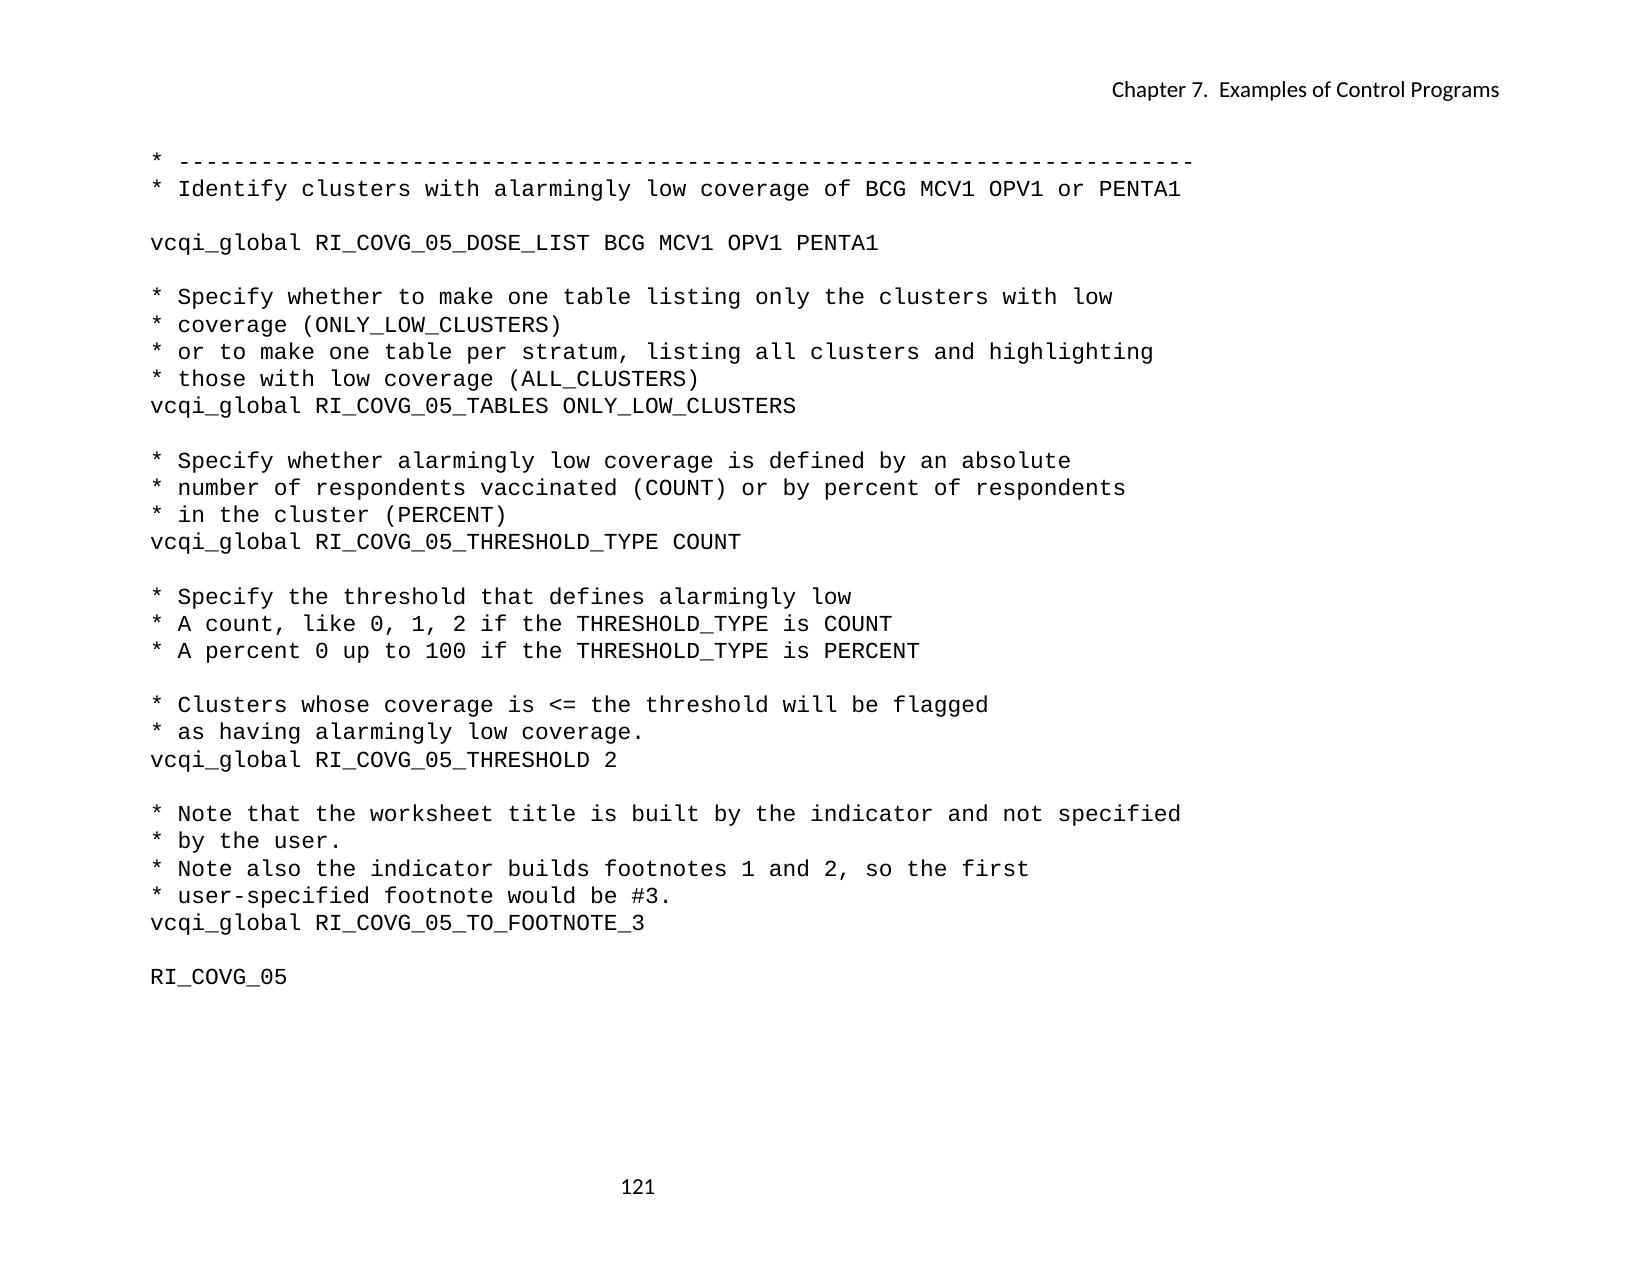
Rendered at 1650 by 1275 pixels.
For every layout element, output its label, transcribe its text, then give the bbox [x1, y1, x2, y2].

text * or to make one table per stratum, listing all clusters and highlighting [150, 340, 1500, 366]
text * Clusters whose coverage is <= the threshold will be flagged [150, 694, 1500, 720]
text * number of respondents vaccinated (COUNT) or by percent of respondents [150, 476, 1500, 502]
text * Note also the indicator builds footnotes 1 and 2, so the first [150, 857, 1500, 883]
text * Specify the threshold that defines alarmingly low [150, 585, 1500, 611]
text * Specify whether to make one table listing only the clusters with low [150, 286, 1500, 312]
text vcqi_global RI_COVG_05_THRESHOLD_TYPE COUNT [150, 531, 1500, 557]
text * those with low coverage (ALL_CLUSTERS) [150, 367, 1500, 393]
text * coverage (ONLY_LOW_CLUSTERS) [150, 313, 1500, 339]
text * Specify whether alarmingly low coverage is defined by an absolute [150, 449, 1500, 475]
text * as having alarmingly low coverage. [150, 721, 1500, 747]
text RI_COVG_05 [150, 966, 1500, 992]
text * A percent 0 up to 100 if the THRESHOLD_TYPE is PERCENT [150, 639, 1500, 665]
text vcqi_global RI_COVG_05_THRESHOLD 2 [150, 748, 1500, 774]
text vcqi_global RI_COVG_05_TO_FOOTNOTE_3 [150, 911, 1500, 937]
text * Note that the worksheet title is built by the indicator and not specified [150, 802, 1500, 828]
text vcqi_global RI_COVG_05_DOSE_LIST BCG MCV1 OPV1 PENTA1 [150, 232, 1500, 257]
text * user-specified footnote would be #3. [150, 884, 1500, 910]
text * -------------------------------------------------------------------------- [150, 150, 1500, 176]
text * A count, like 0, 1, 2 if the THRESHOLD_TYPE is COUNT [150, 612, 1500, 638]
text * by the user. [150, 830, 1500, 856]
text * in the cluster (PERCENT) [150, 503, 1500, 529]
text * Identify clusters with alarmingly low coverage of BCG MCV1 OPV1 or PENTA1 [150, 177, 1500, 203]
text vcqi_global RI_COVG_05_TABLES ONLY_LOW_CLUSTERS [150, 395, 1500, 421]
